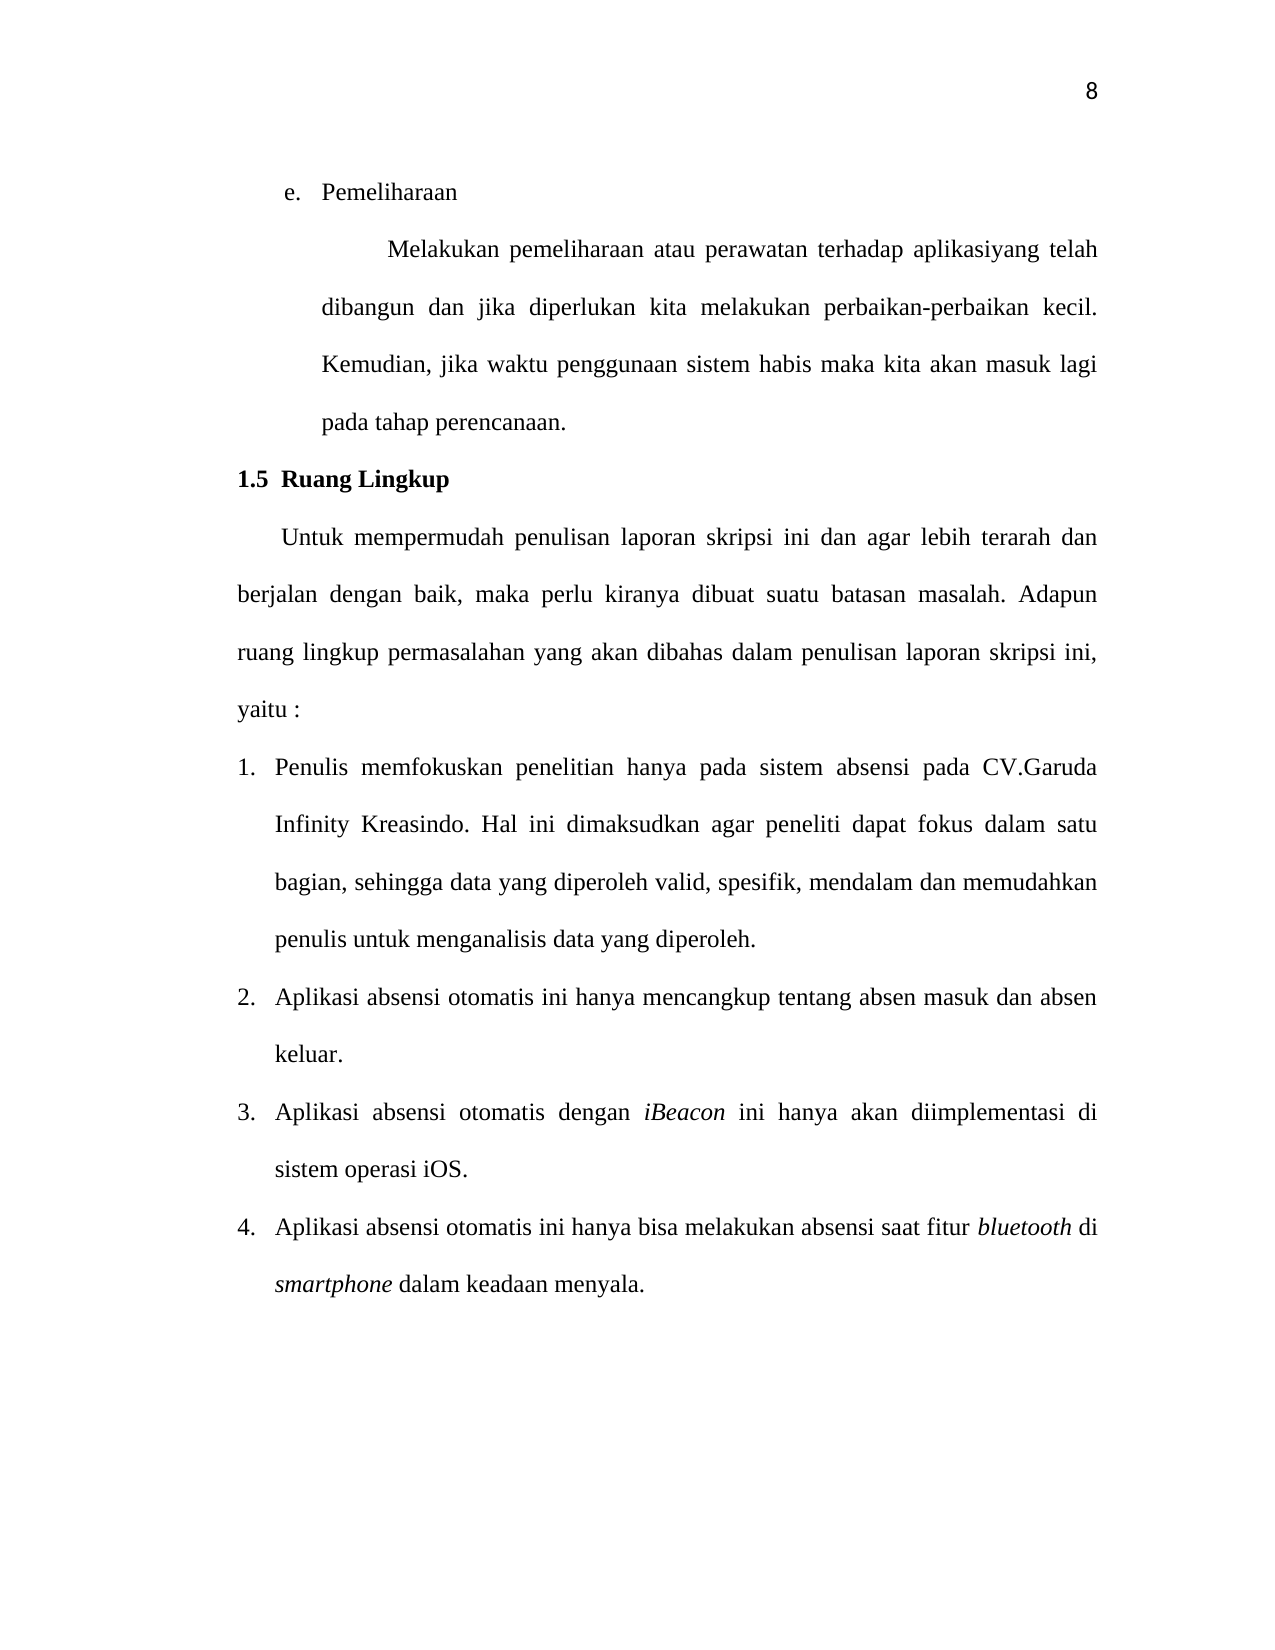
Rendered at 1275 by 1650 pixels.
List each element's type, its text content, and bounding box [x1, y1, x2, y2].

list Aplikasi absensi otomatis dengan iBeacon ini hanya akan diimplementasi di sistem operasi iOS. [237, 1097, 1098, 1183]
text Untuk mempermudah penulisan laporan skripsi ini dan agar lebih terarah dan berjalan dengan baik, maka perlu kiranya dibuat suatu batasan masalah. Adapun ruang lingkup permasalahan yang akan dibahas dalam penulisan laporan skripsi ini, yaitu : [237, 522, 1098, 723]
list Aplikasi absensi otomatis ini hanya bisa melakukan absensi saat fitur bluetooth di smartphone dalam keadaan menyala. [237, 1212, 1098, 1298]
list Pemeliharaan [284, 177, 1098, 206]
list Aplikasi absensi otomatis ini hanya mencangkup tentang absen masuk dan absen keluar. [237, 982, 1098, 1068]
list Melakukan pemeliharaan atau perawatan terhadap aplikasiyang telah dibangun dan jika diperlukan kita melakukan perbaikan-perbaikan kecil. Kemudian, jika waktu penggunaan sistem habis maka kita akan masuk lagi pada tahap perencanaan. [321, 234, 1098, 436]
list Ruang Lingkup [237, 464, 1098, 493]
list Penulis memfokuskan penelitian hanya pada sistem absensi pada CV.Garuda Infinity Kreasindo. Hal ini dimaksudkan agar peneliti dapat fokus dalam satu bagian, sehingga data yang diperoleh valid, spesifik, mendalam dan memudahkan penulis untuk menganalisis data yang diperoleh. [237, 752, 1098, 953]
